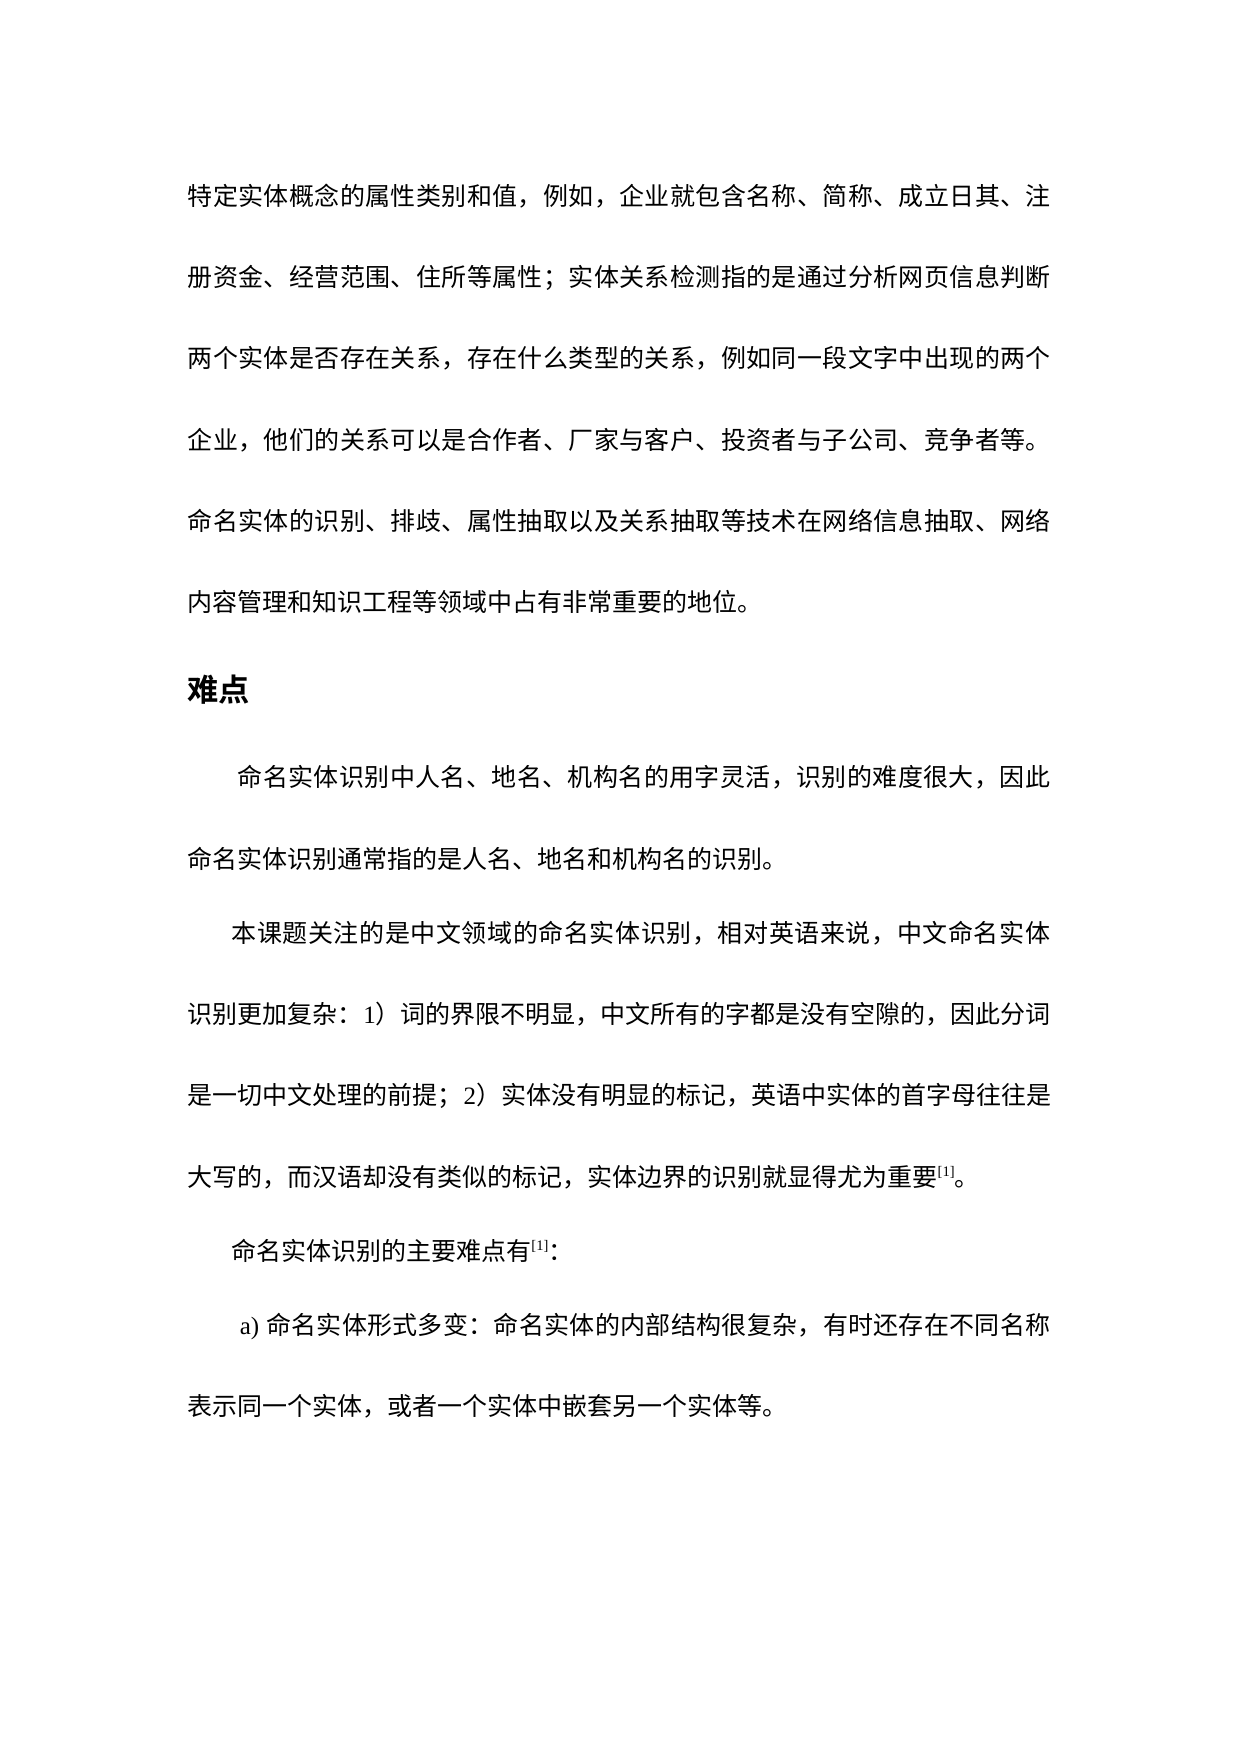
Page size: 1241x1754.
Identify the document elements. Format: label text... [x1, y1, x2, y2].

text 本课题关注的是中文领域的命名实体识别，相对英语来说，中文命名实体识别更加复杂：1）词的界限不明显，中文所有的字都是没有空隙的，因此分词是一切中文处理的前提；2）实体没有明显的标记，英语中实体的首字母往往是大写的，而汉语却没有类似的标记，实体边界的识别就显得尤为重要[1]。 [187, 899, 1053, 1208]
text 命名实体识别的主要难点有[1]： [187, 1217, 1053, 1282]
subtitle 难点 [187, 655, 1053, 720]
text 命名实体识别中人名、地名、机构名的用字灵活，识别的难度很大，因此命名实体识别通常指的是人名、地名和机构名的识别。 [187, 743, 1053, 890]
text a) 命名实体形式多变：命名实体的内部结构很复杂，有时还存在不同名称表示同一个实体，或者一个实体中嵌套另一个实体等。 [187, 1291, 1053, 1437]
